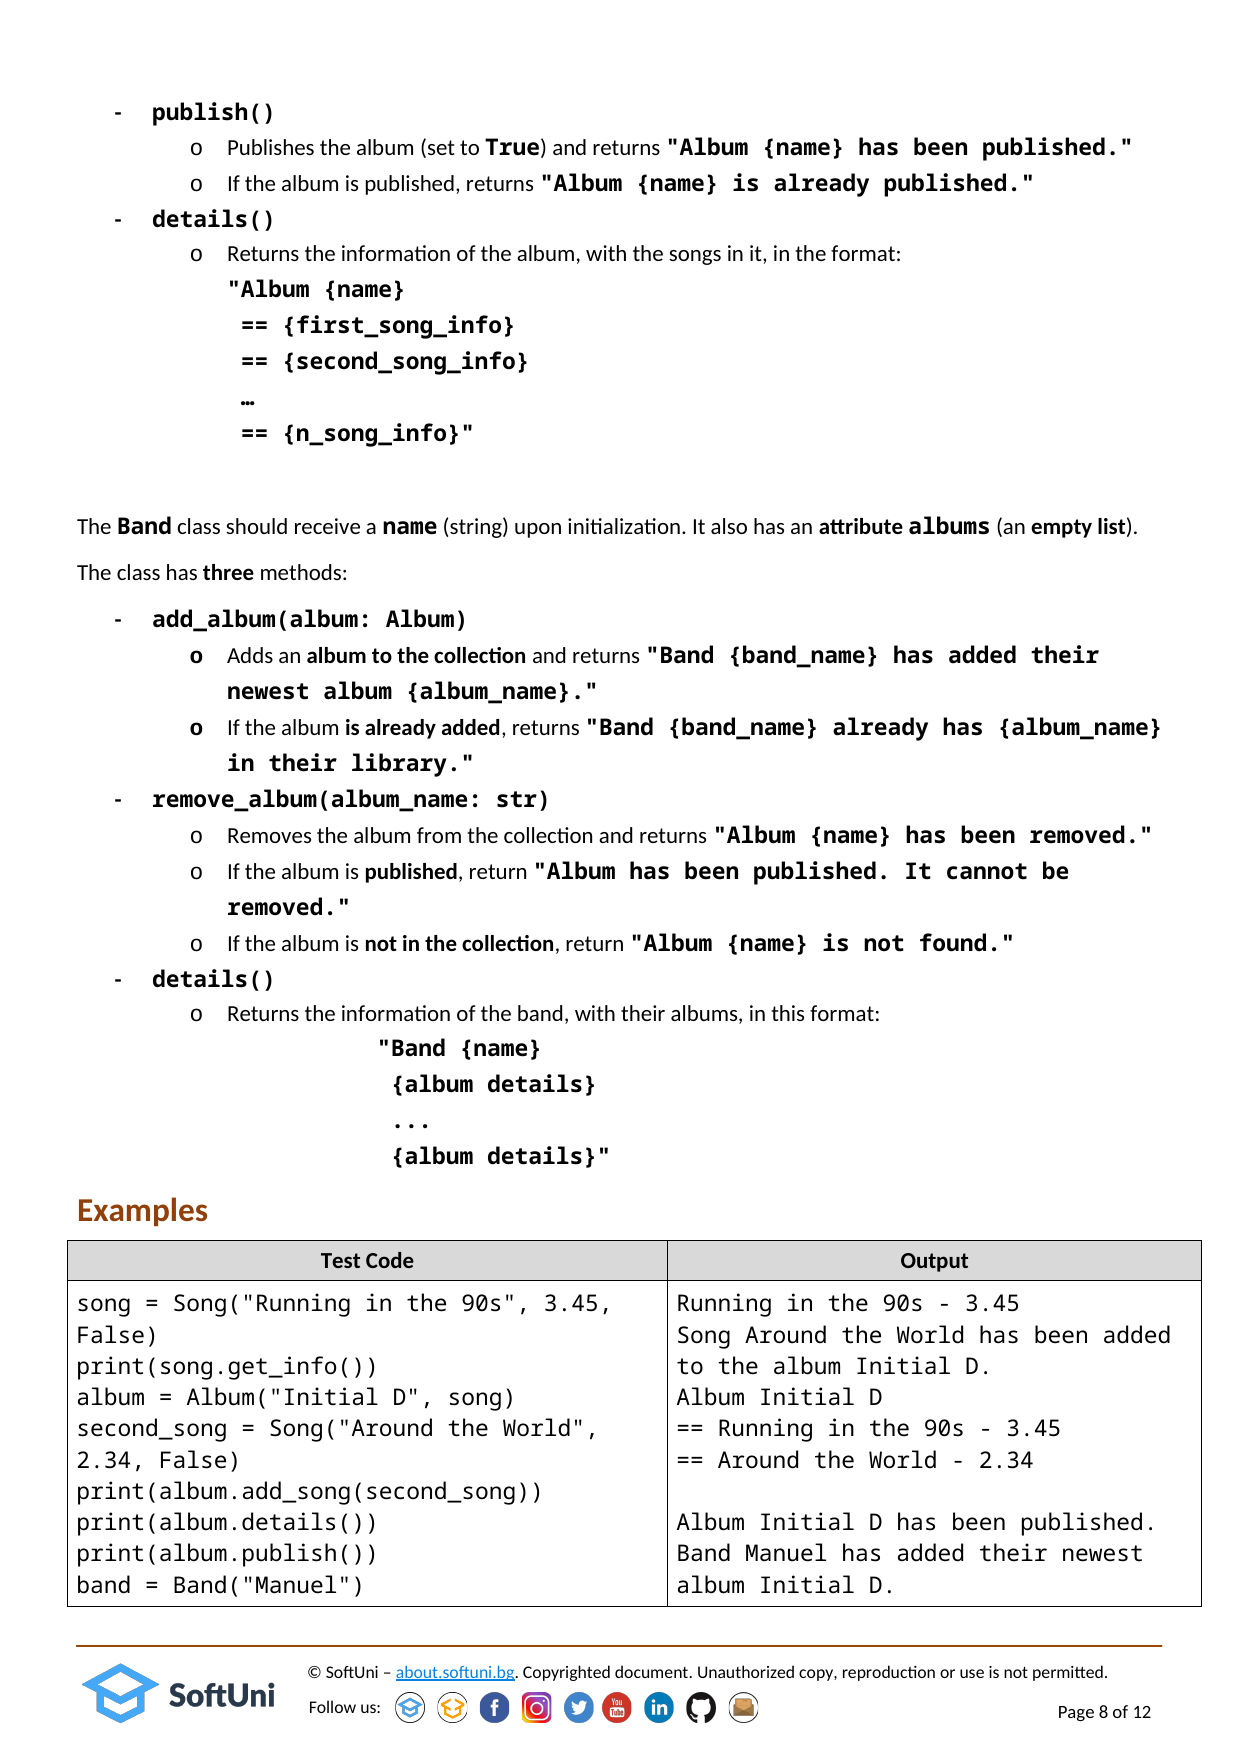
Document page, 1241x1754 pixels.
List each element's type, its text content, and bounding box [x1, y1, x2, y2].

list {album details} [377, 1068, 1163, 1099]
list Returns the information of the band, with their albums, in this format: [189, 999, 1163, 1028]
list If the album is published, return "Album has been published. It cannot be removed." [189, 855, 1163, 922]
picture [522, 1692, 552, 1723]
list If the album is published, returns "Album {name} is already published." [189, 167, 1163, 199]
table_header Test Code [68, 1241, 667, 1280]
list If the album is not in the collection, return "Album {name} is not found." [189, 927, 1163, 958]
text The class has three methods: [77, 558, 1163, 586]
picture [658, 1705, 667, 1714]
picture [644, 1714, 653, 1723]
picture [564, 1692, 594, 1723]
picture [602, 1692, 632, 1723]
list ... [377, 1104, 1163, 1135]
picture [644, 1692, 653, 1701]
list == {second_song_info} [152, 345, 1163, 376]
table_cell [668, 1281, 1201, 1606]
list Removes the album from the collection and returns "Album {name} has been removed." [189, 819, 1163, 850]
list == {first_song_info} [152, 309, 1163, 340]
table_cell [68, 1281, 667, 1606]
list add_album(album: Album) [114, 603, 1163, 634]
table_header Output [668, 1241, 1201, 1280]
list == {n_song_info}" [152, 417, 1163, 448]
picture [686, 1692, 716, 1723]
list {album details}" [377, 1140, 1163, 1171]
list If the album is already added, returns "Band {band_name} already has {album_name} in their library." [189, 711, 1163, 778]
picture [728, 1692, 759, 1723]
list Publishes the album (set to True) and returns "Album {name} has been published." [189, 131, 1163, 163]
picture [437, 1692, 468, 1723]
list details() [114, 963, 1163, 994]
list Adds an album to the collection and returns "Band {band_name} has added their newest album {album_name}." [189, 639, 1163, 706]
list remove_album(album_name: str) [114, 783, 1163, 814]
picture [395, 1692, 425, 1723]
list Returns the information of the album, with the songs in it, in the format: [189, 239, 1163, 268]
picture [665, 1714, 674, 1723]
list "Album {name} [152, 273, 1163, 304]
picture [665, 1692, 674, 1701]
subtitle Examples [77, 1188, 1163, 1229]
list "Band {name} [377, 1032, 1163, 1063]
picture [75, 1658, 281, 1729]
list publish() [114, 95, 1163, 127]
list … [152, 381, 1163, 412]
list details() [114, 203, 1163, 235]
picture [479, 1692, 510, 1723]
text The Band class should receive a name (string) upon initialization. It also has an attribute albums (an empty list). [77, 510, 1163, 541]
